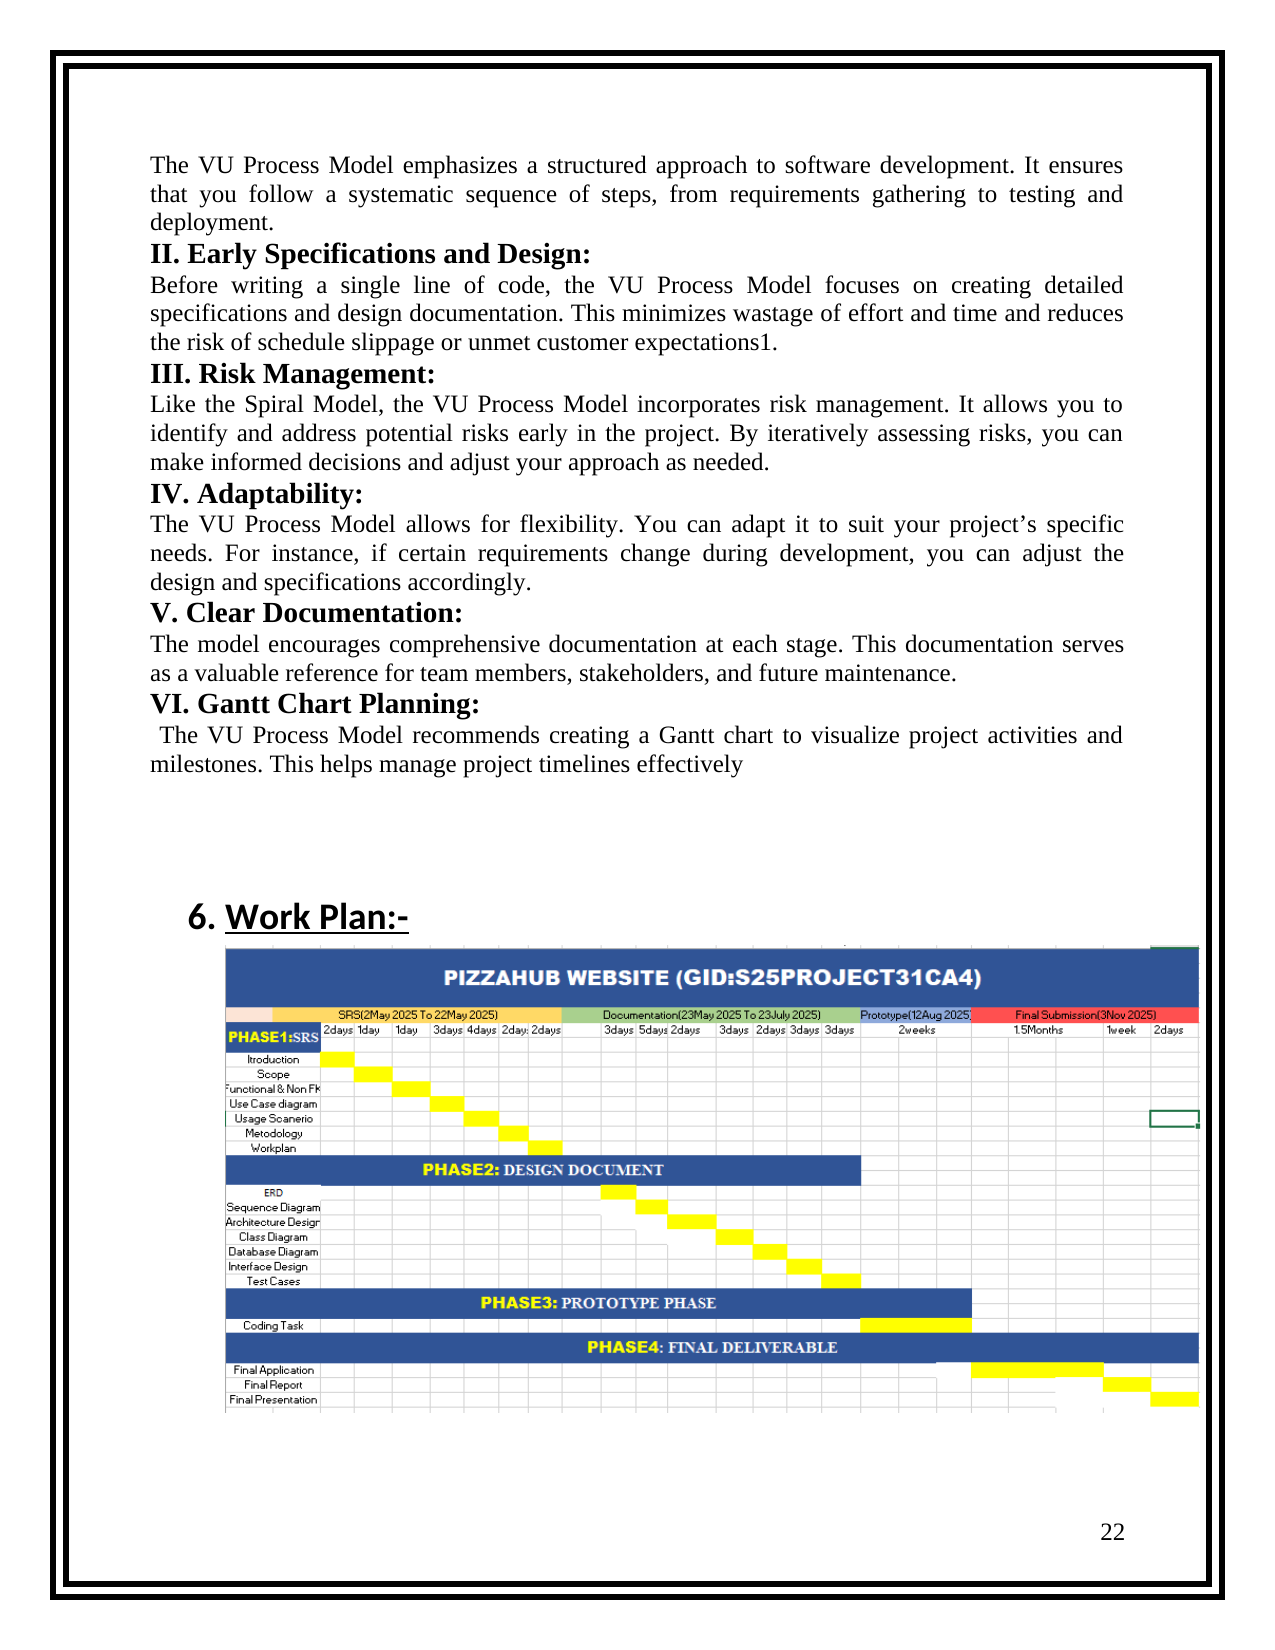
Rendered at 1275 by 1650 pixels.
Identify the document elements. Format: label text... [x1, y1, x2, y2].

text The model encourages comprehensive documentation at each stage. This documentation serves as a valuable reference for team members, stakeholders, and future maintenance. [150, 629, 1125, 687]
text Like the Spiral Model, the VU Process Model incorporates risk management. It allows you to identify and address potential risks early in the project. By iteratively assessing risks, you can make informed decisions and adjust your approach as needed. [150, 389, 1125, 476]
text IV. Adaptability: [150, 476, 1125, 509]
text The VU Process Model emphasizes a structured approach to software development. It ensures that you follow a systematic sequence of steps, from requirements gathering to testing and deployment. [150, 150, 1125, 236]
text VI. Gantt Chart Planning: [150, 687, 1125, 720]
text II. Early Specifications and Design: [150, 236, 1125, 270]
list Work Plan:- [187, 893, 1125, 938]
text The VU Process Model allows for flexibility. You can adapt it to suit your project’s specific needs. For instance, if certain requirements change during development, you can adjust the design and specifications accordingly. [150, 509, 1125, 596]
text III. Risk Management: [150, 356, 1125, 389]
text Before writing a single line of code, the VU Process Model focuses on creating detailed specifications and design documentation. This minimizes wastage of effort and time and reduces the risk of schedule slippage or unmet customer expectations1. [150, 270, 1125, 356]
picture [225, 945, 1200, 1413]
text V. Clear Documentation: [150, 596, 1125, 629]
text The VU Process Model recommends creating a Gantt chart to visualize project activities and milestones. This helps manage project timelines effectively [150, 720, 1125, 778]
